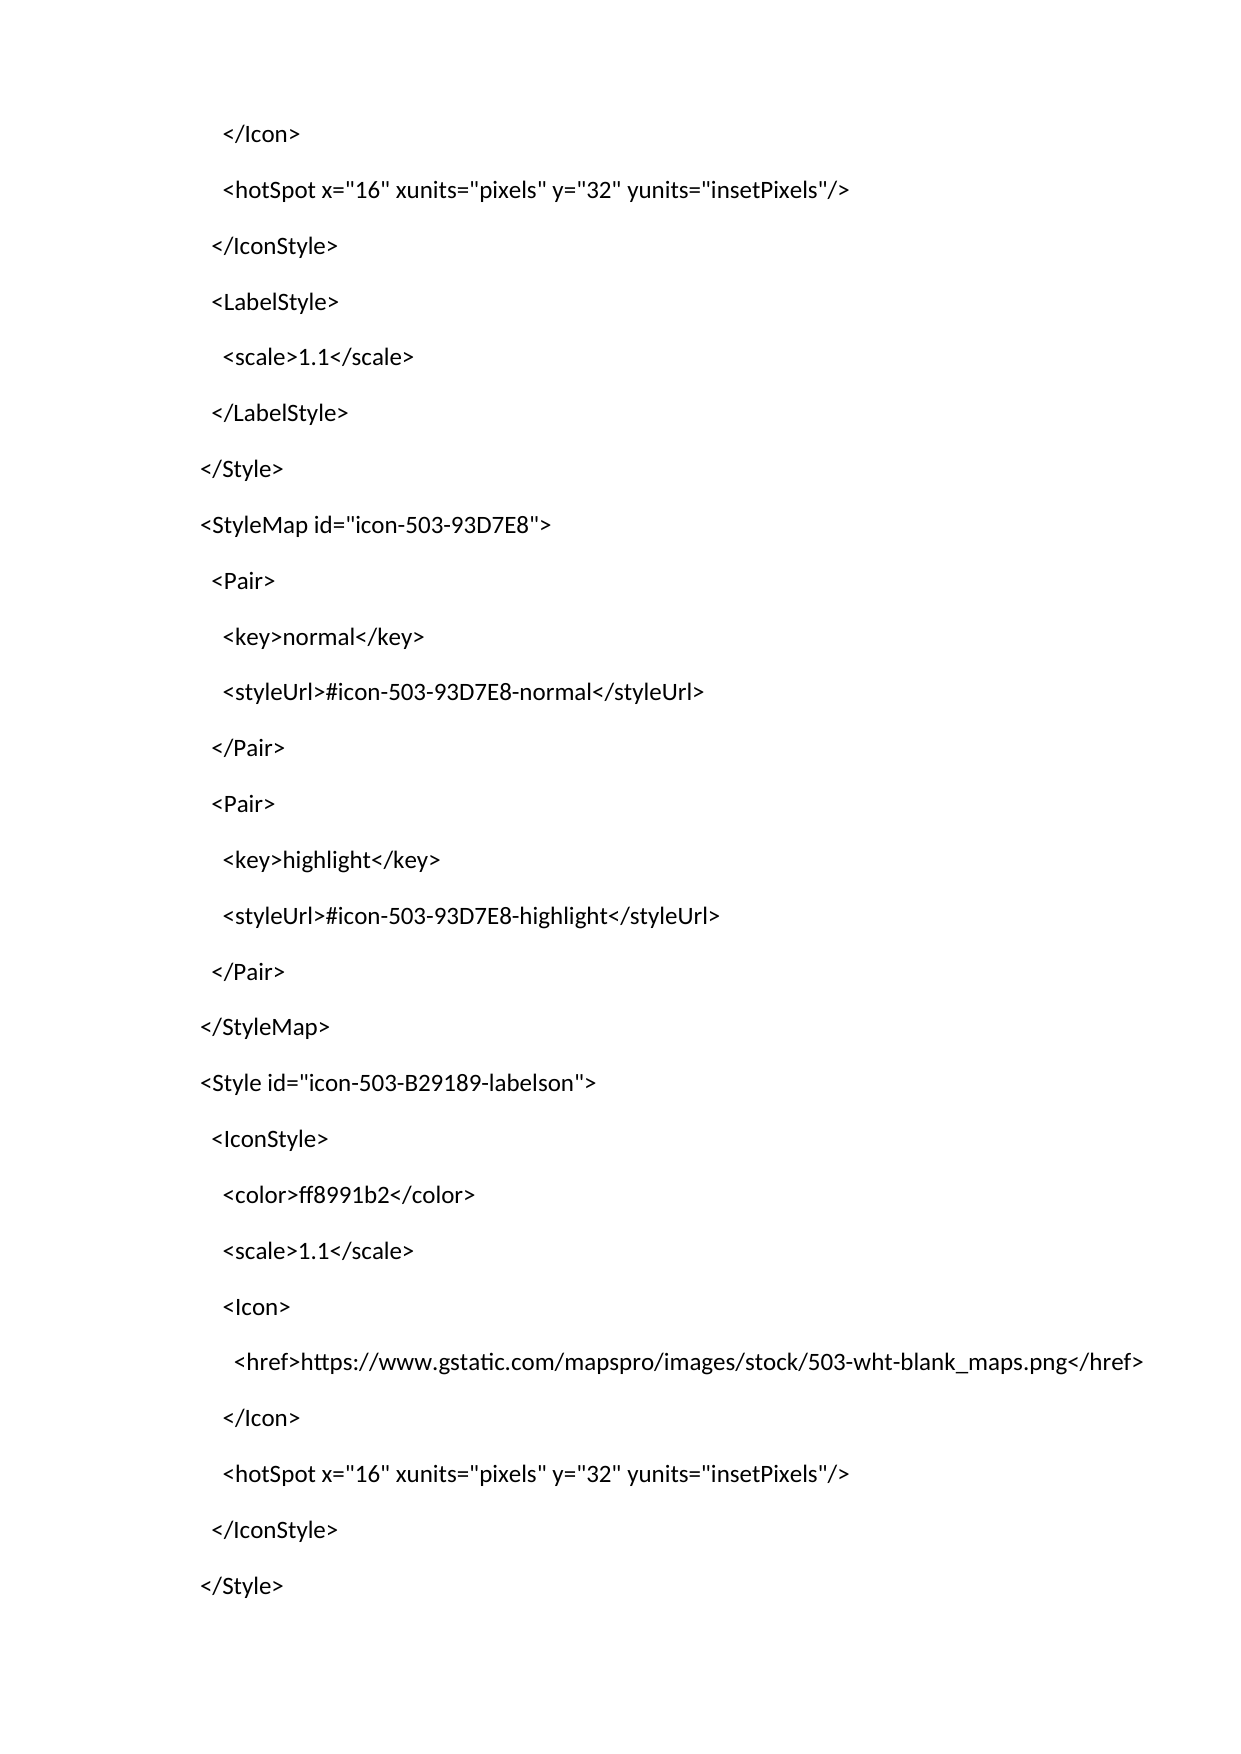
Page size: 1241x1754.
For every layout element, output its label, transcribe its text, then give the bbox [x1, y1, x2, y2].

text </Icon> [177, 1402, 1152, 1433]
text </StyleMap> [177, 1011, 1152, 1042]
text <Pair> [177, 788, 1152, 819]
text <scale>1.1</scale> [177, 341, 1152, 372]
text <StyleMap id="icon-503-93D7E8"> [177, 509, 1152, 539]
text <styleUrl>#icon-503-93D7E8-highlight</styleUrl> [177, 900, 1152, 930]
text <LabelStyle> [177, 286, 1152, 316]
text <key>highlight</key> [177, 844, 1152, 874]
text </Icon> [177, 118, 1152, 149]
text <styleUrl>#icon-503-93D7E8-normal</styleUrl> [177, 676, 1152, 707]
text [177, 1346, 1152, 1377]
text <hotSpot x="16" xunits="pixels" y="32" yunits="insetPixels"/> [177, 174, 1152, 204]
text <scale>1.1</scale> [177, 1235, 1152, 1265]
text <Style id="icon-503-B29189-labelson"> [177, 1067, 1152, 1098]
text </IconStyle> [177, 1514, 1152, 1544]
text </Style> [177, 453, 1152, 484]
text </Style> [177, 1570, 1152, 1600]
text </Pair> [177, 732, 1152, 763]
text </LabelStyle> [177, 397, 1152, 428]
text <Icon> [177, 1291, 1152, 1321]
text <color>ff8991b2</color> [177, 1179, 1152, 1209]
text <key>normal</key> [177, 621, 1152, 651]
text <Pair> [177, 565, 1152, 595]
text </IconStyle> [177, 230, 1152, 260]
text </Pair> [177, 956, 1152, 986]
text <hotSpot x="16" xunits="pixels" y="32" yunits="insetPixels"/> [177, 1458, 1152, 1489]
text <IconStyle> [177, 1123, 1152, 1154]
